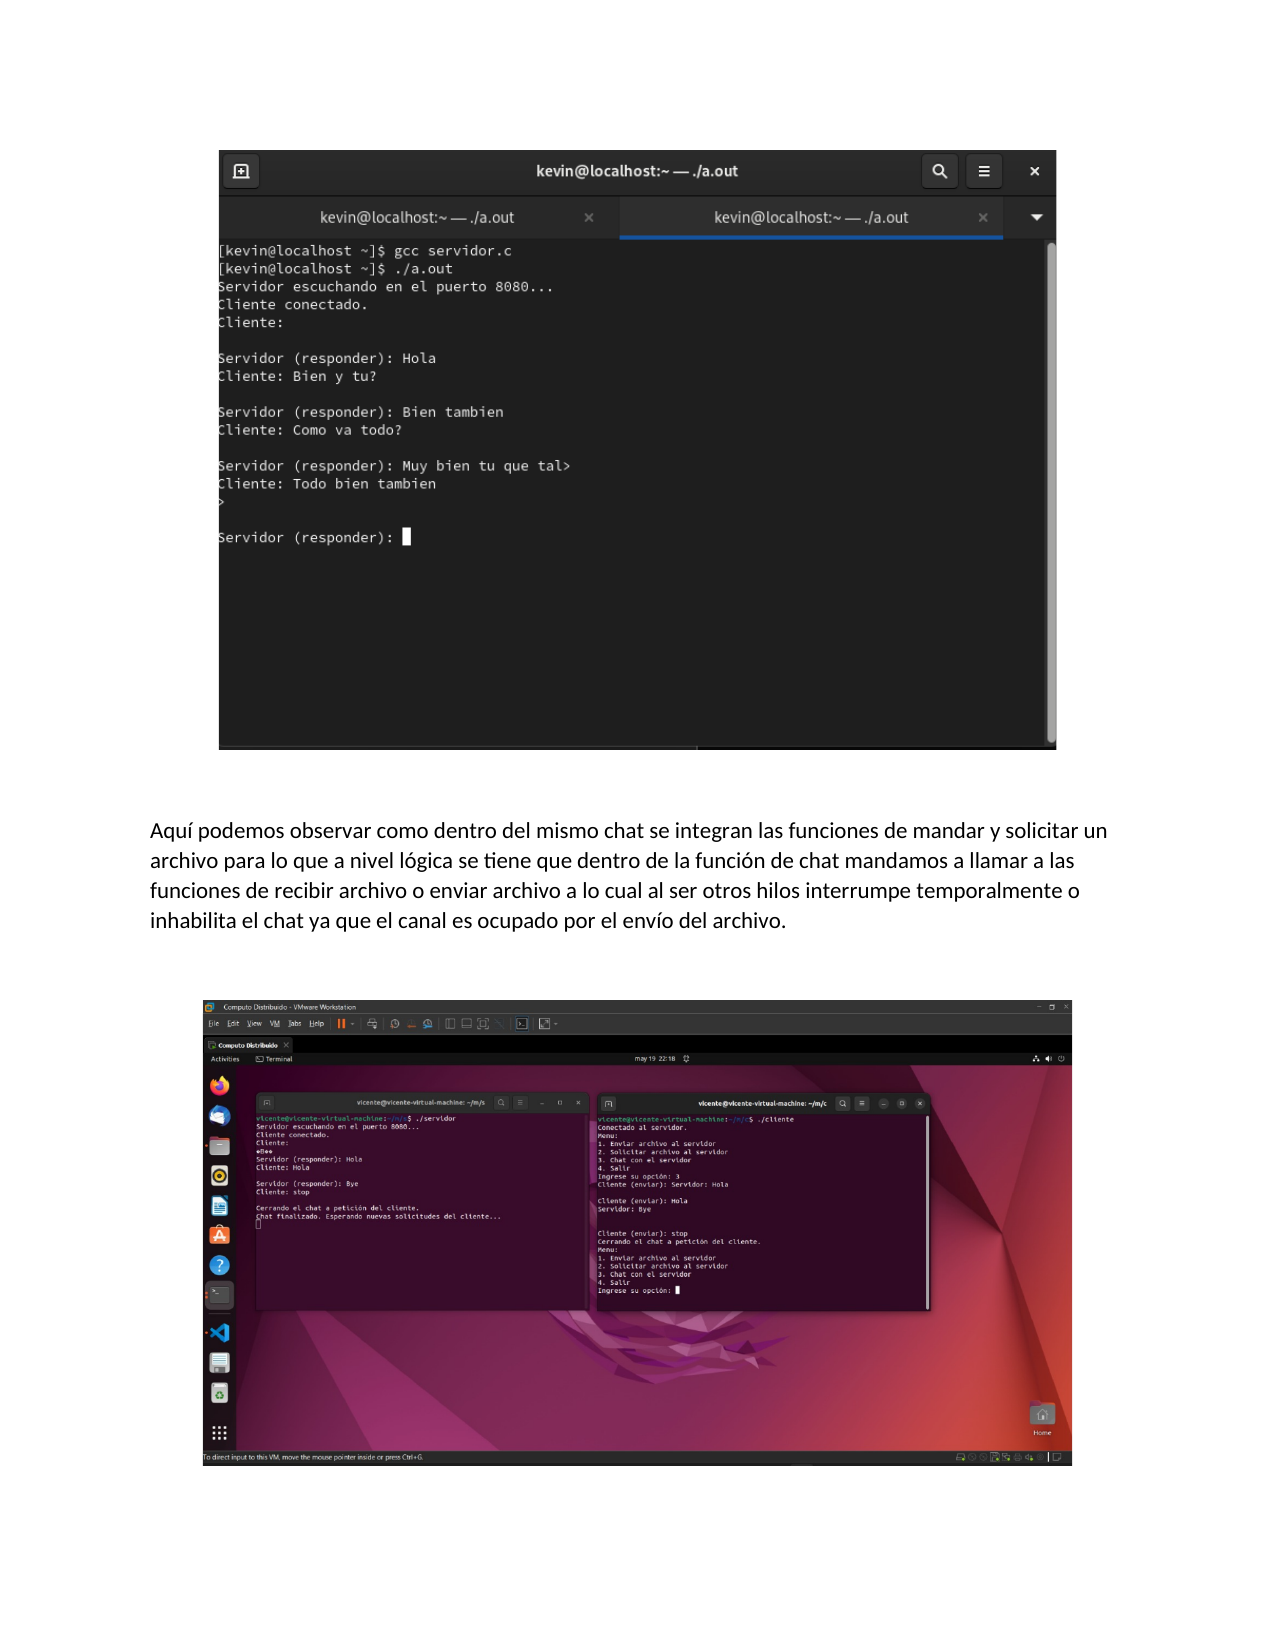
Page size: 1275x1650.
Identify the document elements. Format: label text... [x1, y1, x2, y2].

text Aquí podemos observar como dentro del mismo chat se integran las funciones de mandar y solicitar un archivo para lo que a nivel lógica se tiene que dentro de la función de chat mandamos a llamar a las funciones de recibir archivo o enviar archivo a lo cual al ser otros hilos interrumpe temporalmente o inhabilita el chat ya que el canal es ocupado por el envío del archivo. [150, 816, 1125, 934]
picture [218, 150, 1057, 750]
picture [202, 1000, 1073, 1466]
